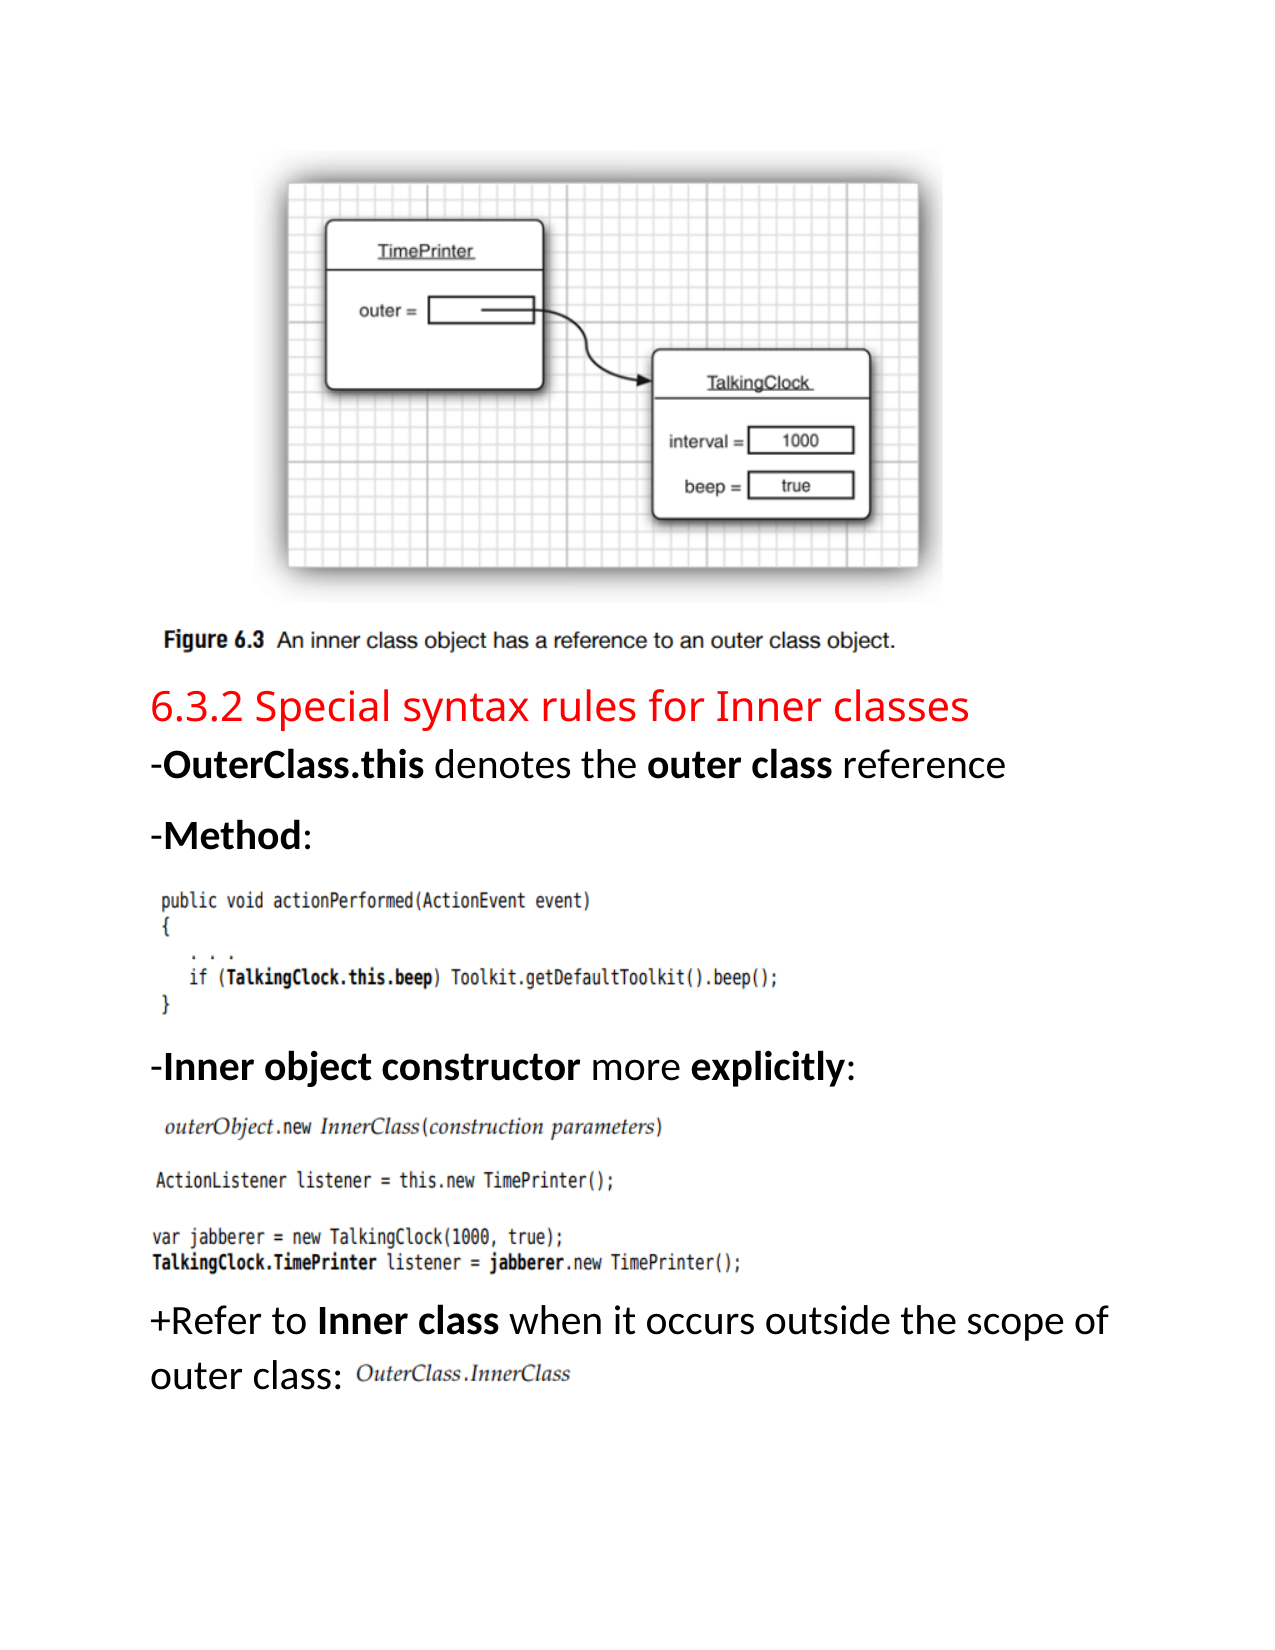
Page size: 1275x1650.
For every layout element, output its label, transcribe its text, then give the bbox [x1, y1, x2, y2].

picture [150, 880, 784, 1021]
picture [150, 1162, 614, 1198]
subtitle 6.3.2 Special syntax rules for Inner classes [150, 676, 1125, 733]
text -OuterClass.this denotes the outer class reference [150, 738, 1125, 788]
text -Inner object constructor more explicitly: [150, 1039, 1125, 1090]
text +Refer to Inner class when it occurs outside the scope of outer class: [150, 1294, 1125, 1400]
picture [352, 1355, 581, 1390]
picture [150, 1216, 749, 1276]
picture [150, 1111, 673, 1144]
text -Method: [150, 809, 1125, 860]
picture [150, 150, 943, 658]
